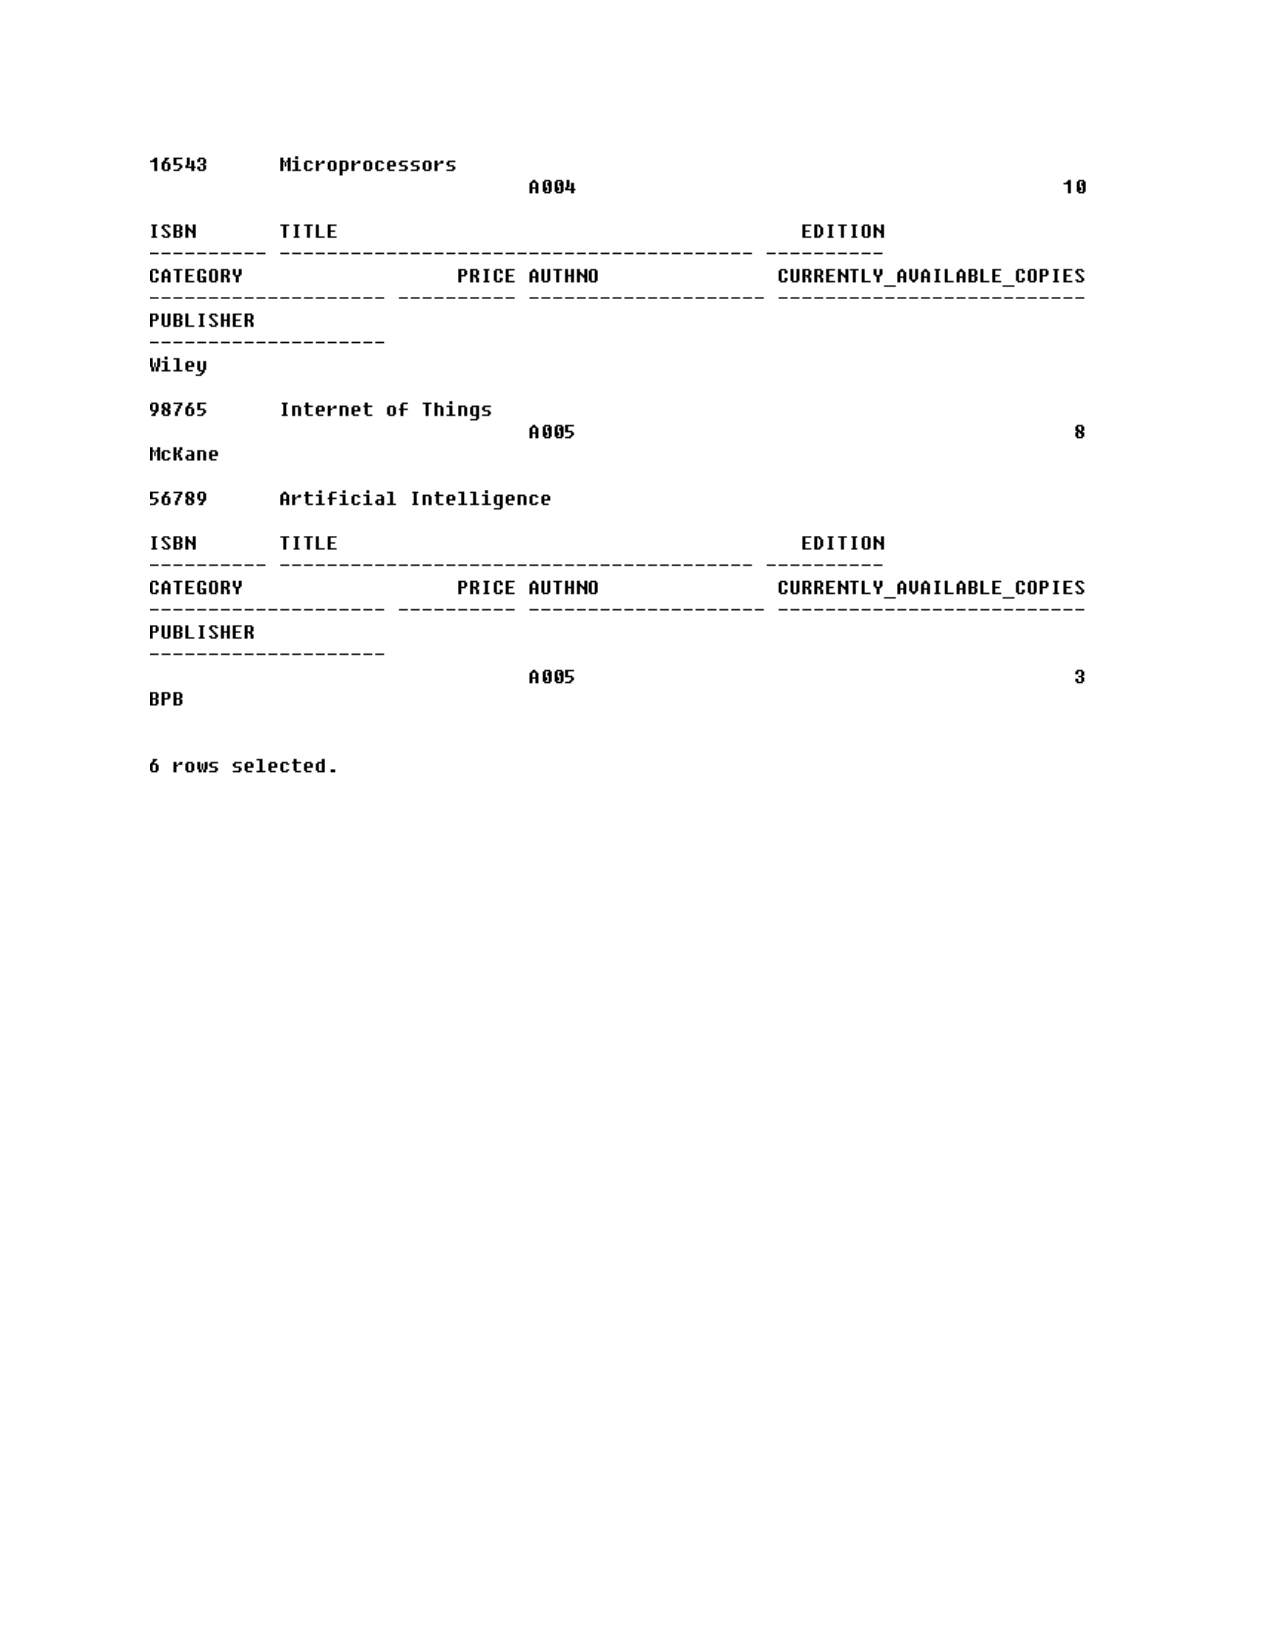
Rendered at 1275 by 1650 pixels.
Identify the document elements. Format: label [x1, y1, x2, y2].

picture [150, 150, 1125, 777]
